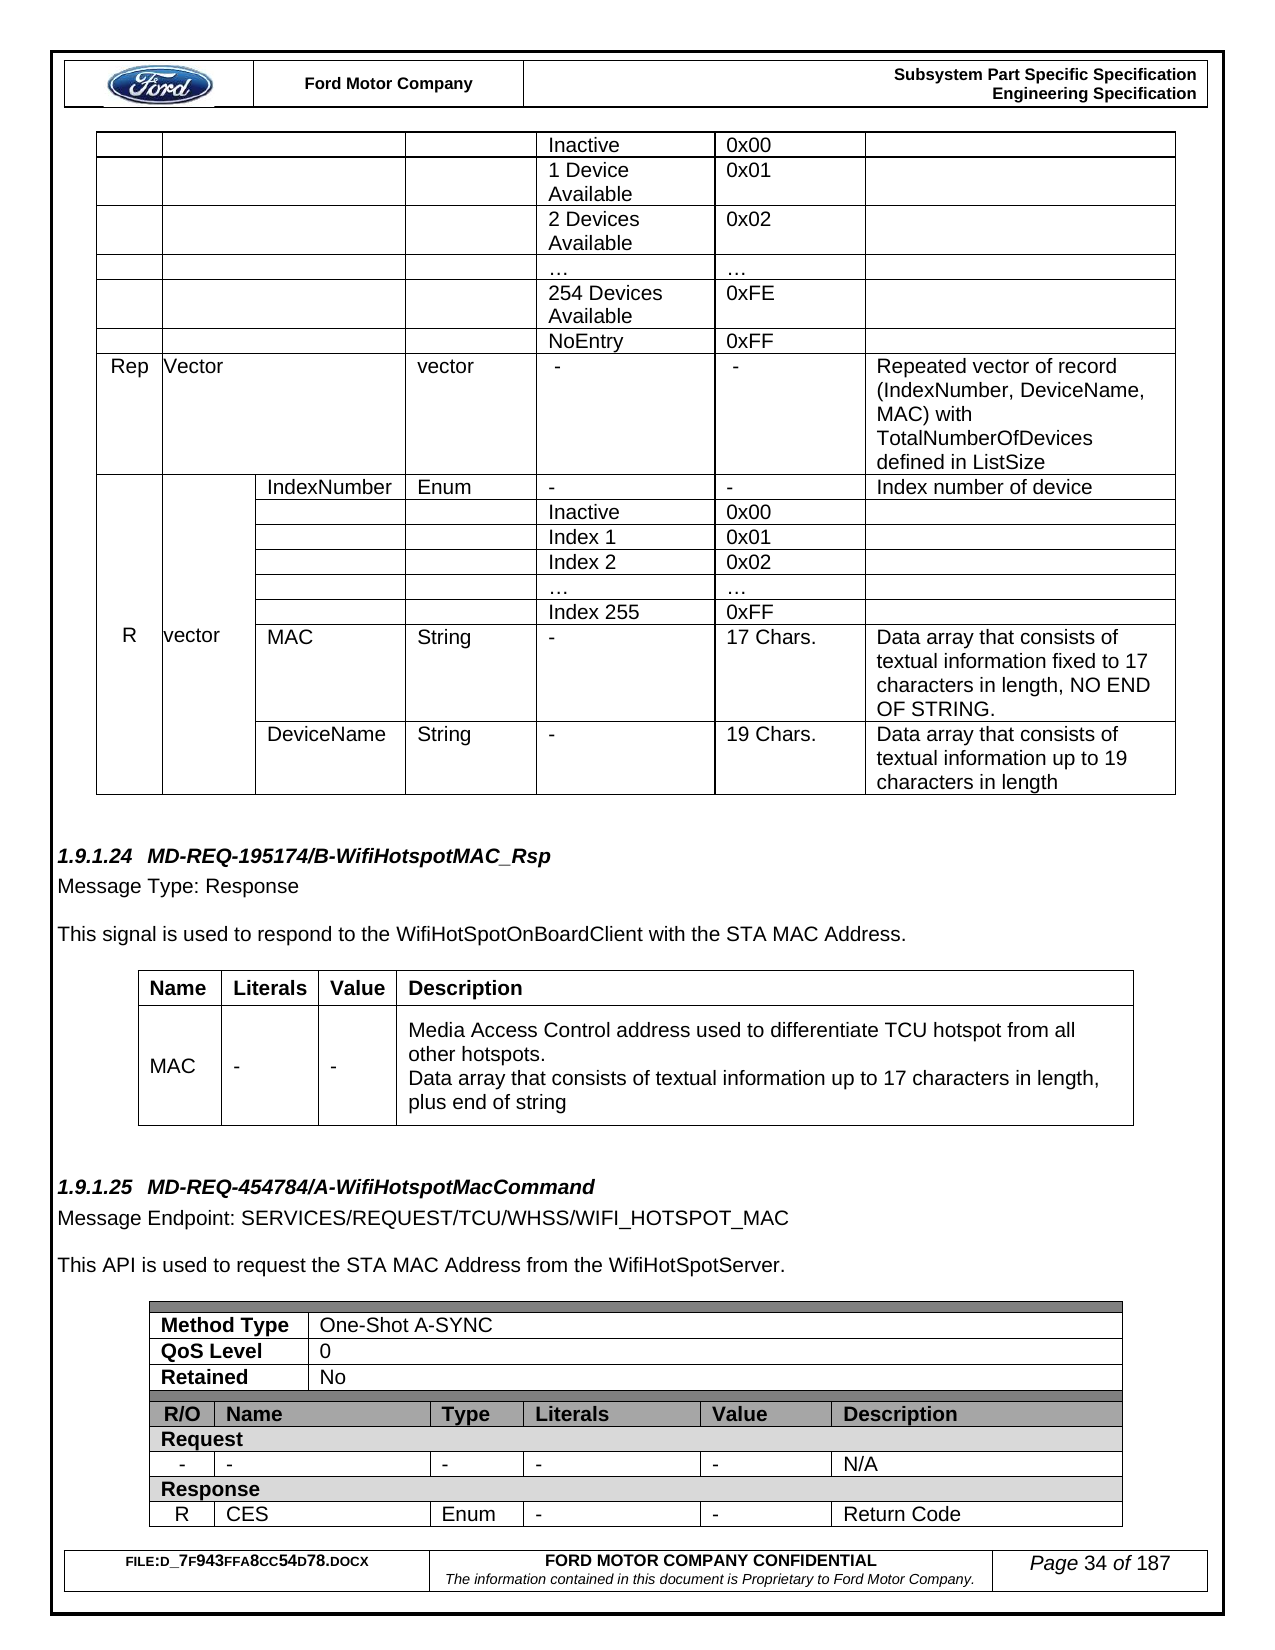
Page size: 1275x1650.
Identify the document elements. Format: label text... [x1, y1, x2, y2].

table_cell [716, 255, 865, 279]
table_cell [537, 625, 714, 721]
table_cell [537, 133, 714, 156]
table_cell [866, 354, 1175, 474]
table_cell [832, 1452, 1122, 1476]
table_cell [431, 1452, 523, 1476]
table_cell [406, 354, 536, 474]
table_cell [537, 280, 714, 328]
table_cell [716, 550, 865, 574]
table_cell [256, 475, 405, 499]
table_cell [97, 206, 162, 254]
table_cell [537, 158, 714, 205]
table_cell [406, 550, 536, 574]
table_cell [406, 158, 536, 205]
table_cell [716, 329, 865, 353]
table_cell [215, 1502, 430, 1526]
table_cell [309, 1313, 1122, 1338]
picture [103, 61, 215, 107]
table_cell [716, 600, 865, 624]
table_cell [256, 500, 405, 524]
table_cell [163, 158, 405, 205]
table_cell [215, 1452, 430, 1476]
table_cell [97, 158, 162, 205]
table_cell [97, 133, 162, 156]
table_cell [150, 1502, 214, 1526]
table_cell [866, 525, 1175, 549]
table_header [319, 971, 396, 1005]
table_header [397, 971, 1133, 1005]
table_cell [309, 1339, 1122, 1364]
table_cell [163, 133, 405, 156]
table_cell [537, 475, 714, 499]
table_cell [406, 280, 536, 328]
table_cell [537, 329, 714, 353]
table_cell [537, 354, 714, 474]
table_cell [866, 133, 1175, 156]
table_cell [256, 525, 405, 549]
subtitle MD-REQ-454784/A-WifiHotspotMacCommand [57, 1175, 1215, 1199]
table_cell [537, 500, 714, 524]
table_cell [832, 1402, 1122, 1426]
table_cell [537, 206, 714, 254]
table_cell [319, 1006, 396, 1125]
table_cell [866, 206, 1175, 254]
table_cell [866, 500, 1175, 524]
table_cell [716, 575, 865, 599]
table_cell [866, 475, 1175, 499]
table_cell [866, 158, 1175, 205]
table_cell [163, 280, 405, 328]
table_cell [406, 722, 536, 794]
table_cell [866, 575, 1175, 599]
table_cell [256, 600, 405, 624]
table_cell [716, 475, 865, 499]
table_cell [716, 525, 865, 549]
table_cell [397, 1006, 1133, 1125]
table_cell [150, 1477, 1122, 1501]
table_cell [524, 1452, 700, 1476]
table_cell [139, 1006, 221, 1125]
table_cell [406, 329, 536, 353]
text Message Endpoint: SERVICES/REQUEST/TCU/WHSS/WIFI_HOTSPOT_MAC [57, 1205, 1215, 1229]
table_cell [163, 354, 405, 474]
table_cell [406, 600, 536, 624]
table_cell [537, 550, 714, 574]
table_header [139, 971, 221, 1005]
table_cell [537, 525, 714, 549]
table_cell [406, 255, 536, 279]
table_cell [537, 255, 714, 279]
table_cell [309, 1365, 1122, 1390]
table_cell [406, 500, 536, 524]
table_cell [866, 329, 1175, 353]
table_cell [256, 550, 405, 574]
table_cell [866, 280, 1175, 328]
text This signal is used to respond to the WifiHotSpotOnBoardClient with the STA MAC Address. [57, 922, 1215, 946]
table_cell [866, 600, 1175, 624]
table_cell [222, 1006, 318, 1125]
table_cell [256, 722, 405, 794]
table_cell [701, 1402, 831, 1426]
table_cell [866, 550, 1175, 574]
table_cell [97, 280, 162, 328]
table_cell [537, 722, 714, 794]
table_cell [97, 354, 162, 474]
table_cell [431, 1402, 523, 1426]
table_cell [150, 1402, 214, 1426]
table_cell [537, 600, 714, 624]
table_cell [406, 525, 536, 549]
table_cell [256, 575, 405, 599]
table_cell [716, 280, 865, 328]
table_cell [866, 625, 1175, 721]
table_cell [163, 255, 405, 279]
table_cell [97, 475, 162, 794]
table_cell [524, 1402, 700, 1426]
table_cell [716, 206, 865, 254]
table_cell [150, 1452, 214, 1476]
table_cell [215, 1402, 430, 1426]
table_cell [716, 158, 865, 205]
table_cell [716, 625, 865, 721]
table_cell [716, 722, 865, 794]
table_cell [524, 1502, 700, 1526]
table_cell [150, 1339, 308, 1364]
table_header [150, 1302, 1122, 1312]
text This API is used to request the STA MAC Address from the WifiHotSpotServer. [57, 1253, 1215, 1277]
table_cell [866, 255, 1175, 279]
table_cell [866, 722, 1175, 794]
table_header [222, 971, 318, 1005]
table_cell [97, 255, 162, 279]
subtitle MD-REQ-195174/B-WifiHotspotMAC_Rsp [57, 844, 1215, 868]
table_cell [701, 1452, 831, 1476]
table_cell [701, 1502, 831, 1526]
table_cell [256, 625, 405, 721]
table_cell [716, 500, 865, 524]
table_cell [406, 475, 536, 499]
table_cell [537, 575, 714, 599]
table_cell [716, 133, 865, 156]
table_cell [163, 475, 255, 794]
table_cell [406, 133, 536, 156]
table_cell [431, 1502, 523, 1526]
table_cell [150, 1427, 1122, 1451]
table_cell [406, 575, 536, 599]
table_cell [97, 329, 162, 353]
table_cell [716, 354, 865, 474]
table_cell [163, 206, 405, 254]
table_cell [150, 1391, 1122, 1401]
text Message Type: Response [57, 874, 1215, 898]
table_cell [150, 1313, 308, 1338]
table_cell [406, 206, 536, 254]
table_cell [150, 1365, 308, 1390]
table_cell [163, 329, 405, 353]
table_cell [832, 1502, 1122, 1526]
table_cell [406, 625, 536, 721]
